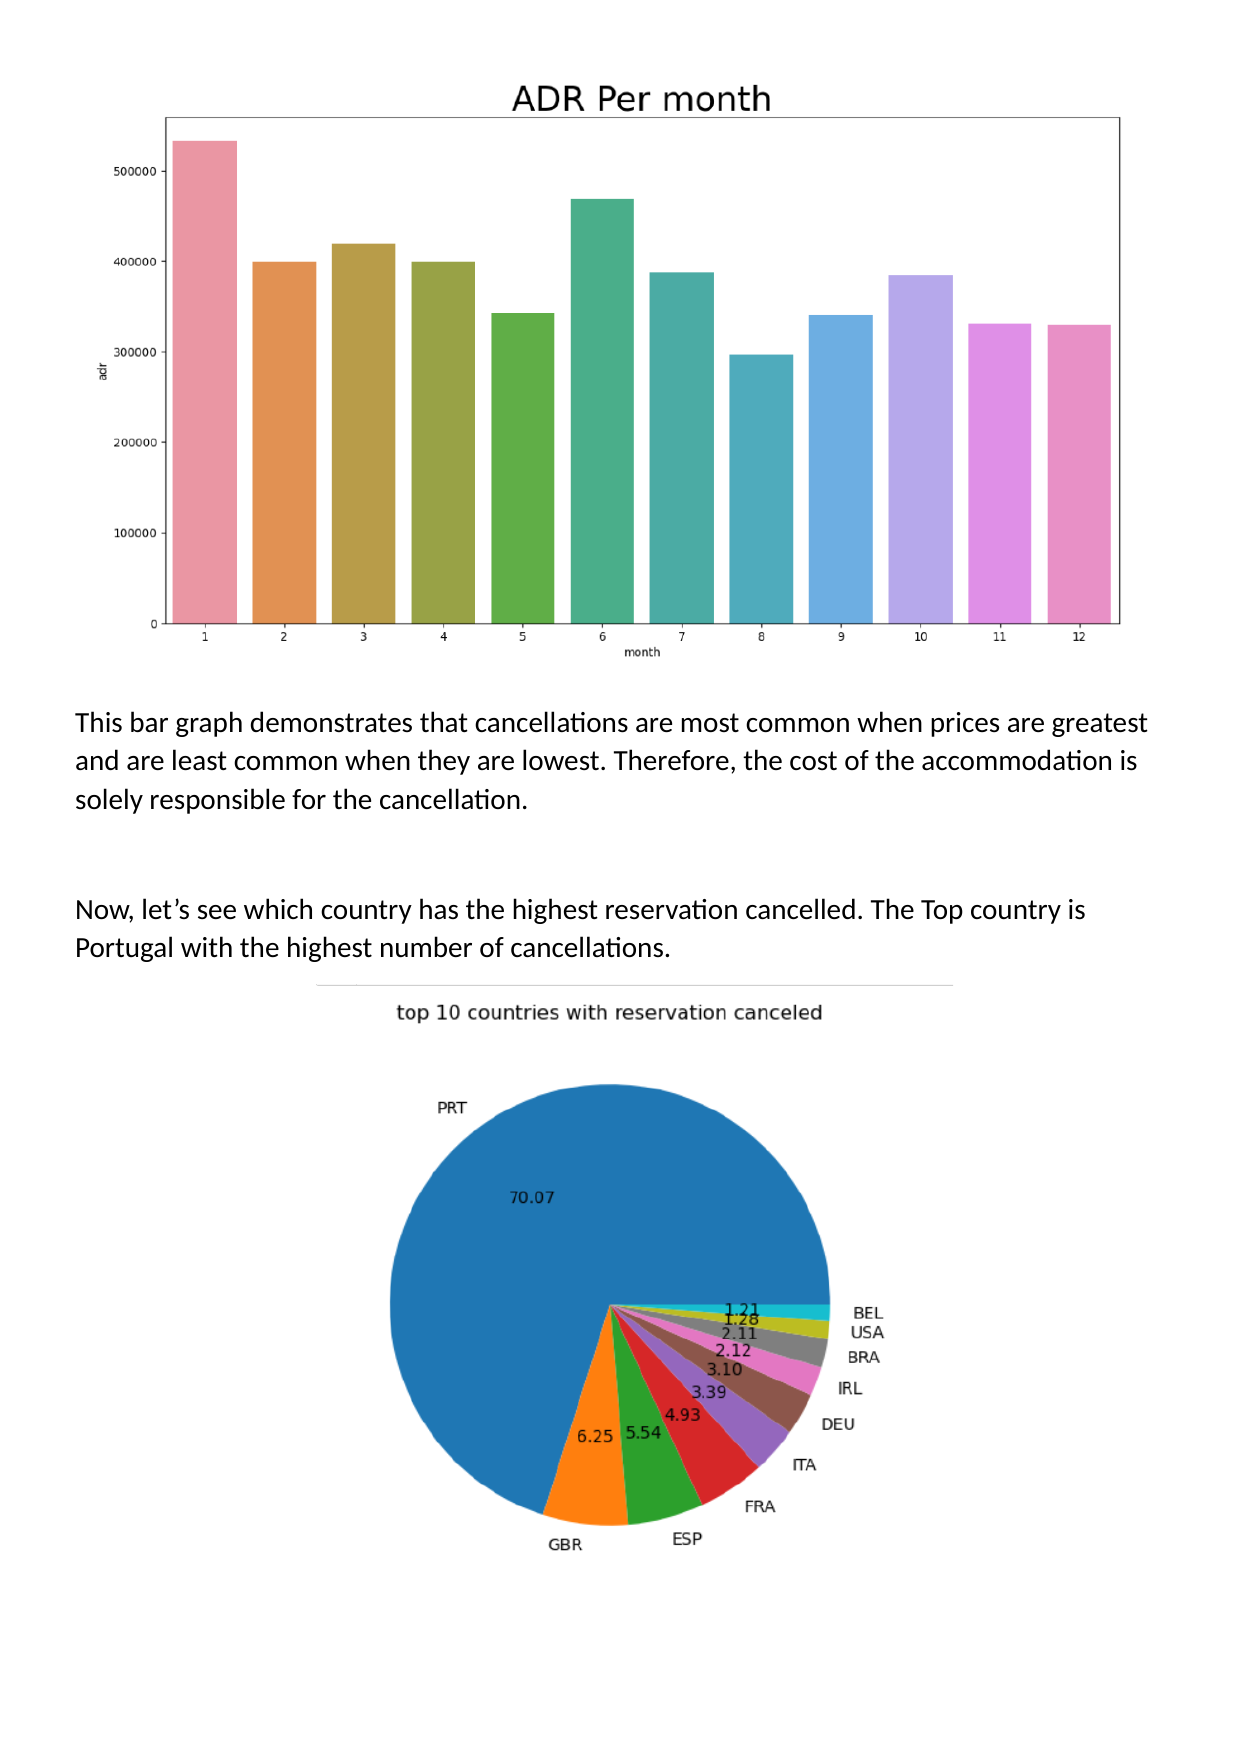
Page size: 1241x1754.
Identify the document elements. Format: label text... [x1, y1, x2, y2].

picture [287, 984, 954, 1589]
picture [86, 75, 1154, 685]
text Now, let’s see which country has the highest reservation cancelled. The Top country is Portugal with the highest number of cancellations. [75, 891, 1165, 965]
text This bar graph demonstrates that cancellations are most common when prices are greatest and are least common when they are lowest. Therefore, the cost of the accommodation is solely responsible for the cancellation. [75, 704, 1165, 816]
